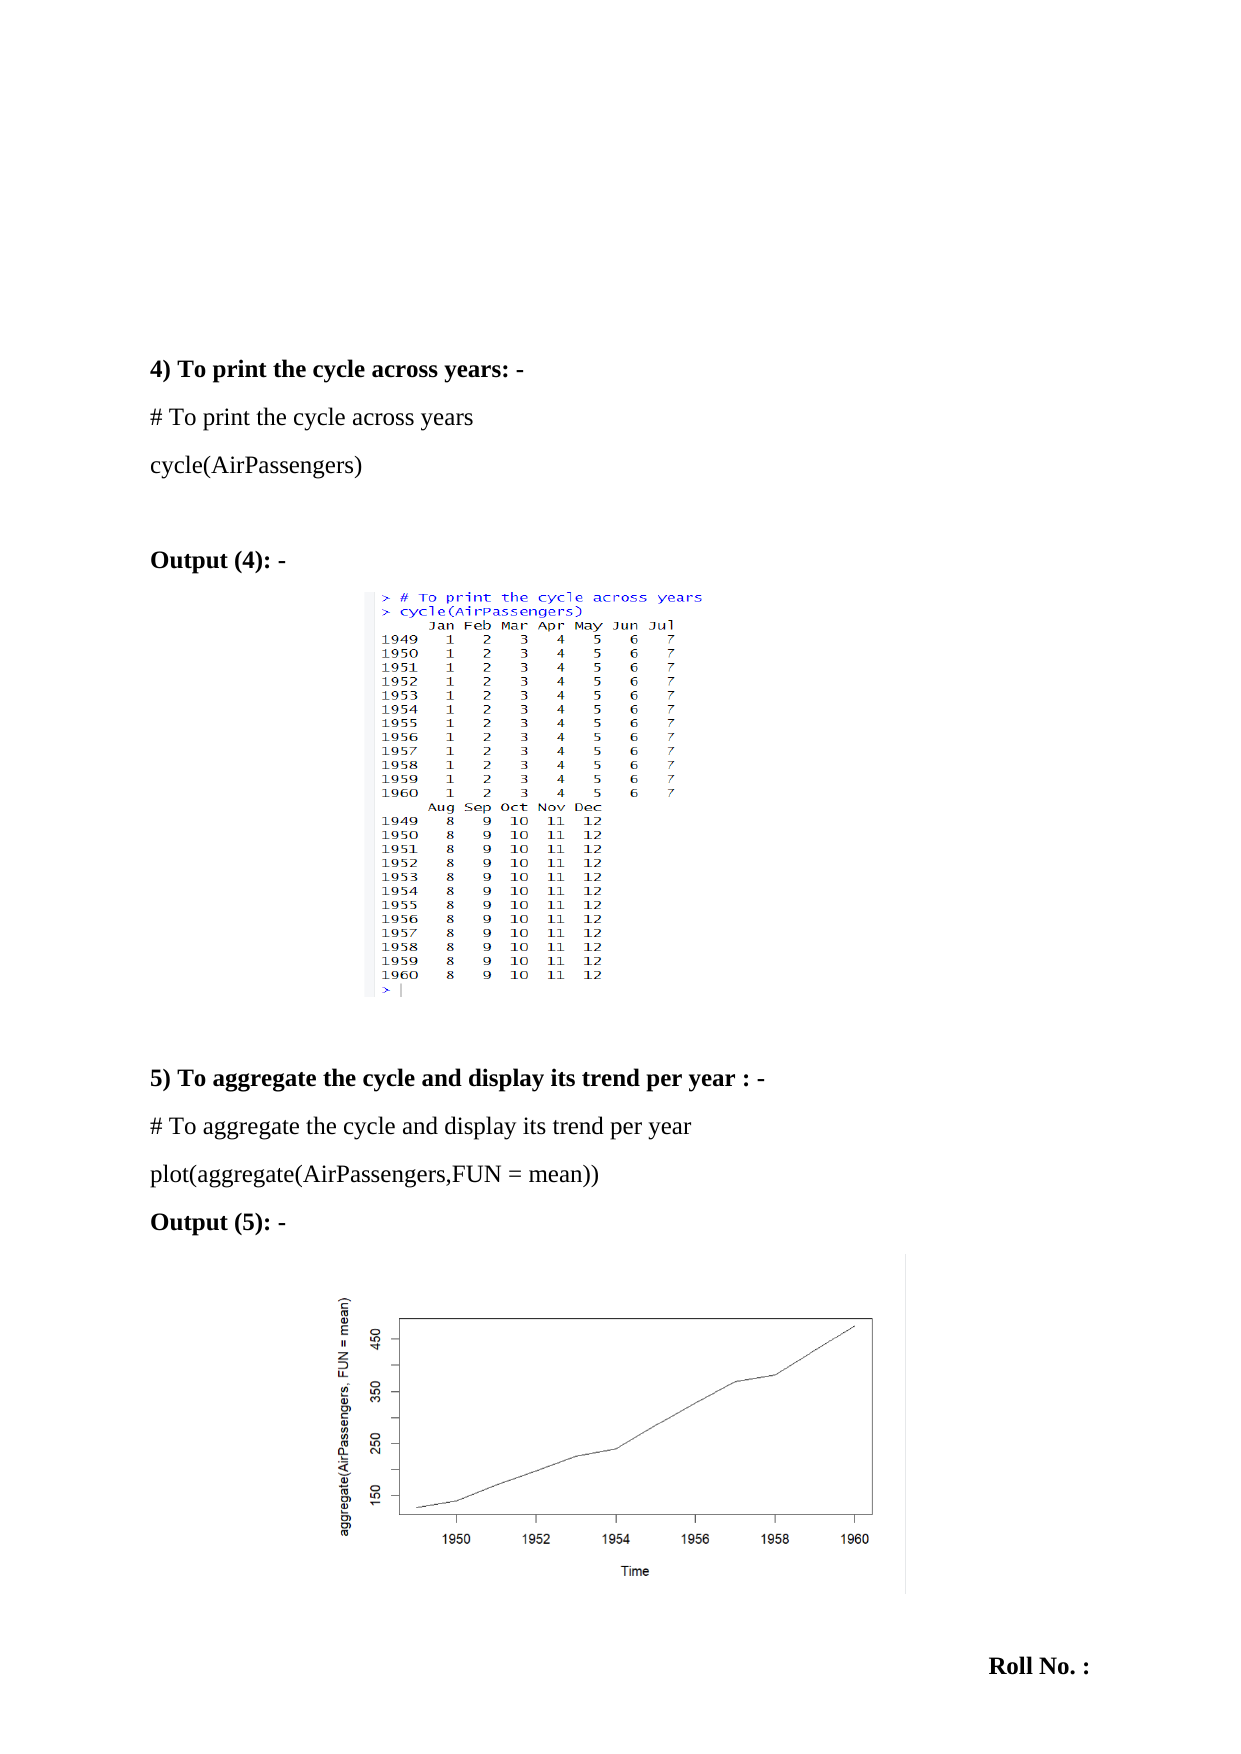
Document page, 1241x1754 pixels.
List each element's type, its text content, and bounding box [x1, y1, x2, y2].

text 4) To print the cycle across years: - [150, 354, 1090, 383]
text plot(aggregate(AirPassengers,FUN = mean)) [150, 1159, 1090, 1188]
picture [364, 592, 876, 997]
text Output (5): - [150, 1207, 1090, 1235]
text # To aggregate the cycle and display its trend per year [150, 1111, 1090, 1140]
text cycle(AirPassengers) [150, 450, 1090, 478]
text # To print the cycle across years [150, 402, 1090, 431]
text 5) To aggregate the cycle and display its trend per year : - [150, 1063, 1090, 1092]
text Output (4): - [150, 545, 1090, 574]
picture [334, 1254, 906, 1594]
